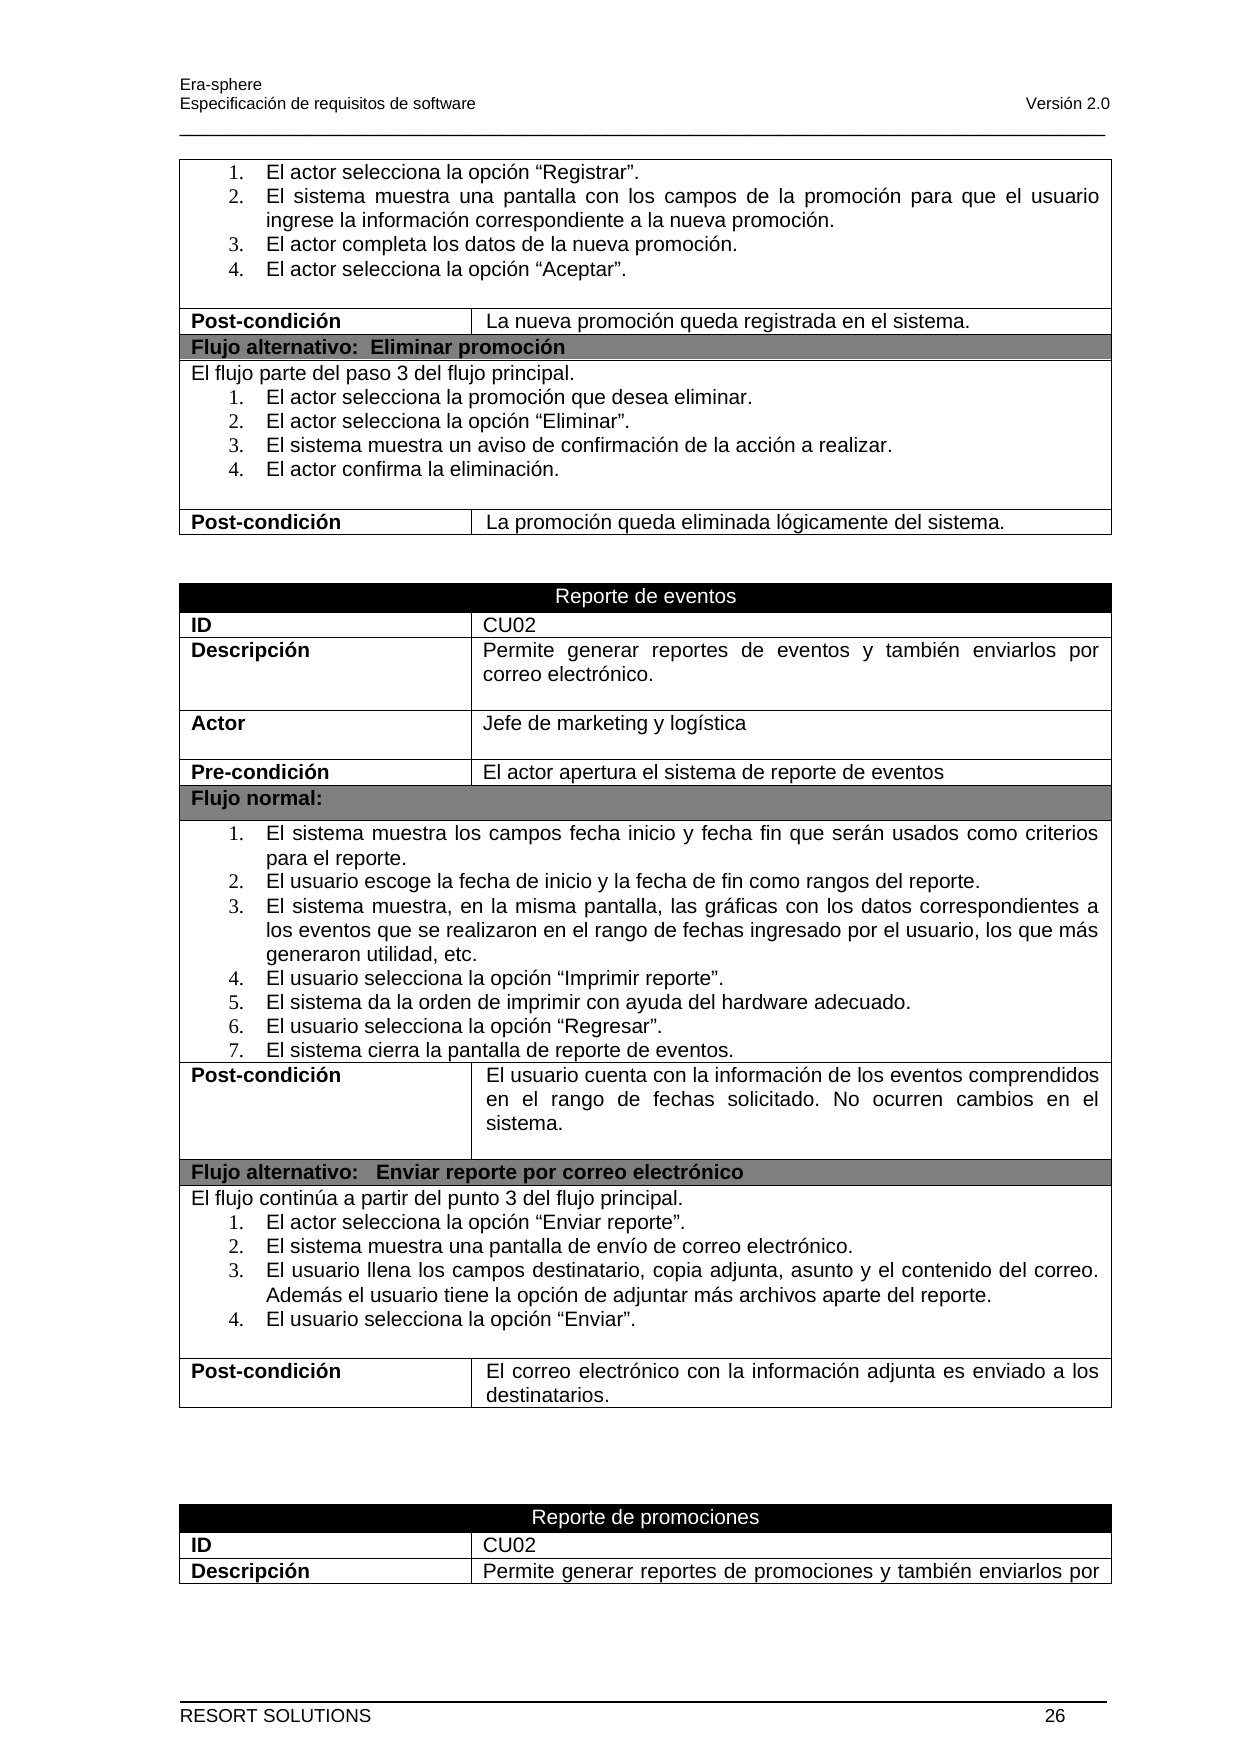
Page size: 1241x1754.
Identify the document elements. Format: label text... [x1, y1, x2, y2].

table_cell El flujo parte del paso 3 del flujo principal. El actor selecciona la promoción que desea eliminar. El actor selecciona la opción “Eliminar”. El sistema muestra un aviso de confirmación de la acción a realizar. El actor confirma la eliminación. [180, 361, 1111, 509]
table_cell CU02 [472, 1533, 1111, 1558]
table_cell El correo electrónico con la información adjunta es enviado a los destinatarios. [472, 1359, 1111, 1407]
table_cell Flujo normal: [180, 786, 1111, 820]
table_cell Post-condición [180, 1063, 471, 1159]
table_cell Permite generar reportes de promociones y también enviarlos por correo electrónico. [472, 1559, 1111, 1583]
table_cell Descripción [180, 1559, 471, 1583]
table_cell Permite generar reportes de eventos y también enviarlos por correo electrónico. [472, 638, 1111, 710]
table_header Reporte de promociones [180, 1505, 1111, 1532]
table_cell Jefe de marketing y logística [472, 711, 1111, 759]
table_cell Flujo alternativo: Enviar reporte por correo electrónico [180, 1160, 1111, 1185]
table_cell El actor apertura el sistema de reporte de eventos [472, 760, 1111, 785]
table_cell Pre-condición [180, 760, 471, 785]
table_cell El sistema muestra los campos fecha inicio y fecha fin que serán usados como criterios para el reporte. El usuario escoge la fecha de inicio y la fecha de fin como rangos del reporte. El sistema muestra, en la misma pantalla, las gráficas con los datos correspondientes a los eventos que se realizaron en el rango de fechas ingresado por el usuario, los que más generaron utilidad, etc. El usuario selecciona la opción “Imprimir reporte”. El sistema da la orden de imprimir con ayuda del hardware adecuado. El usuario selecciona la opción “Regresar”. El sistema cierra la pantalla de reporte de eventos. [180, 821, 1111, 1062]
table_cell Post-condición [180, 1359, 471, 1407]
table_cell La promoción queda eliminada lógicamente del sistema. [472, 510, 1111, 534]
table_cell ID [180, 613, 471, 637]
table_cell La nueva promoción queda registrada en el sistema. [472, 309, 1111, 334]
table_header Reporte de eventos [180, 584, 1111, 611]
table_cell ID [180, 1533, 471, 1558]
table_cell CU02 [472, 613, 1111, 637]
table_cell Descripción [180, 638, 471, 710]
table_cell Post-condición [180, 510, 471, 534]
table_cell El usuario cuenta con la información de los eventos comprendidos en el rango de fechas solicitado. No ocurren cambios en el sistema. [472, 1063, 1111, 1159]
table_cell Post-condición [180, 309, 471, 334]
table_cell Flujo alternativo: Eliminar promoción [180, 335, 1111, 359]
table_cell Actor [180, 711, 471, 759]
